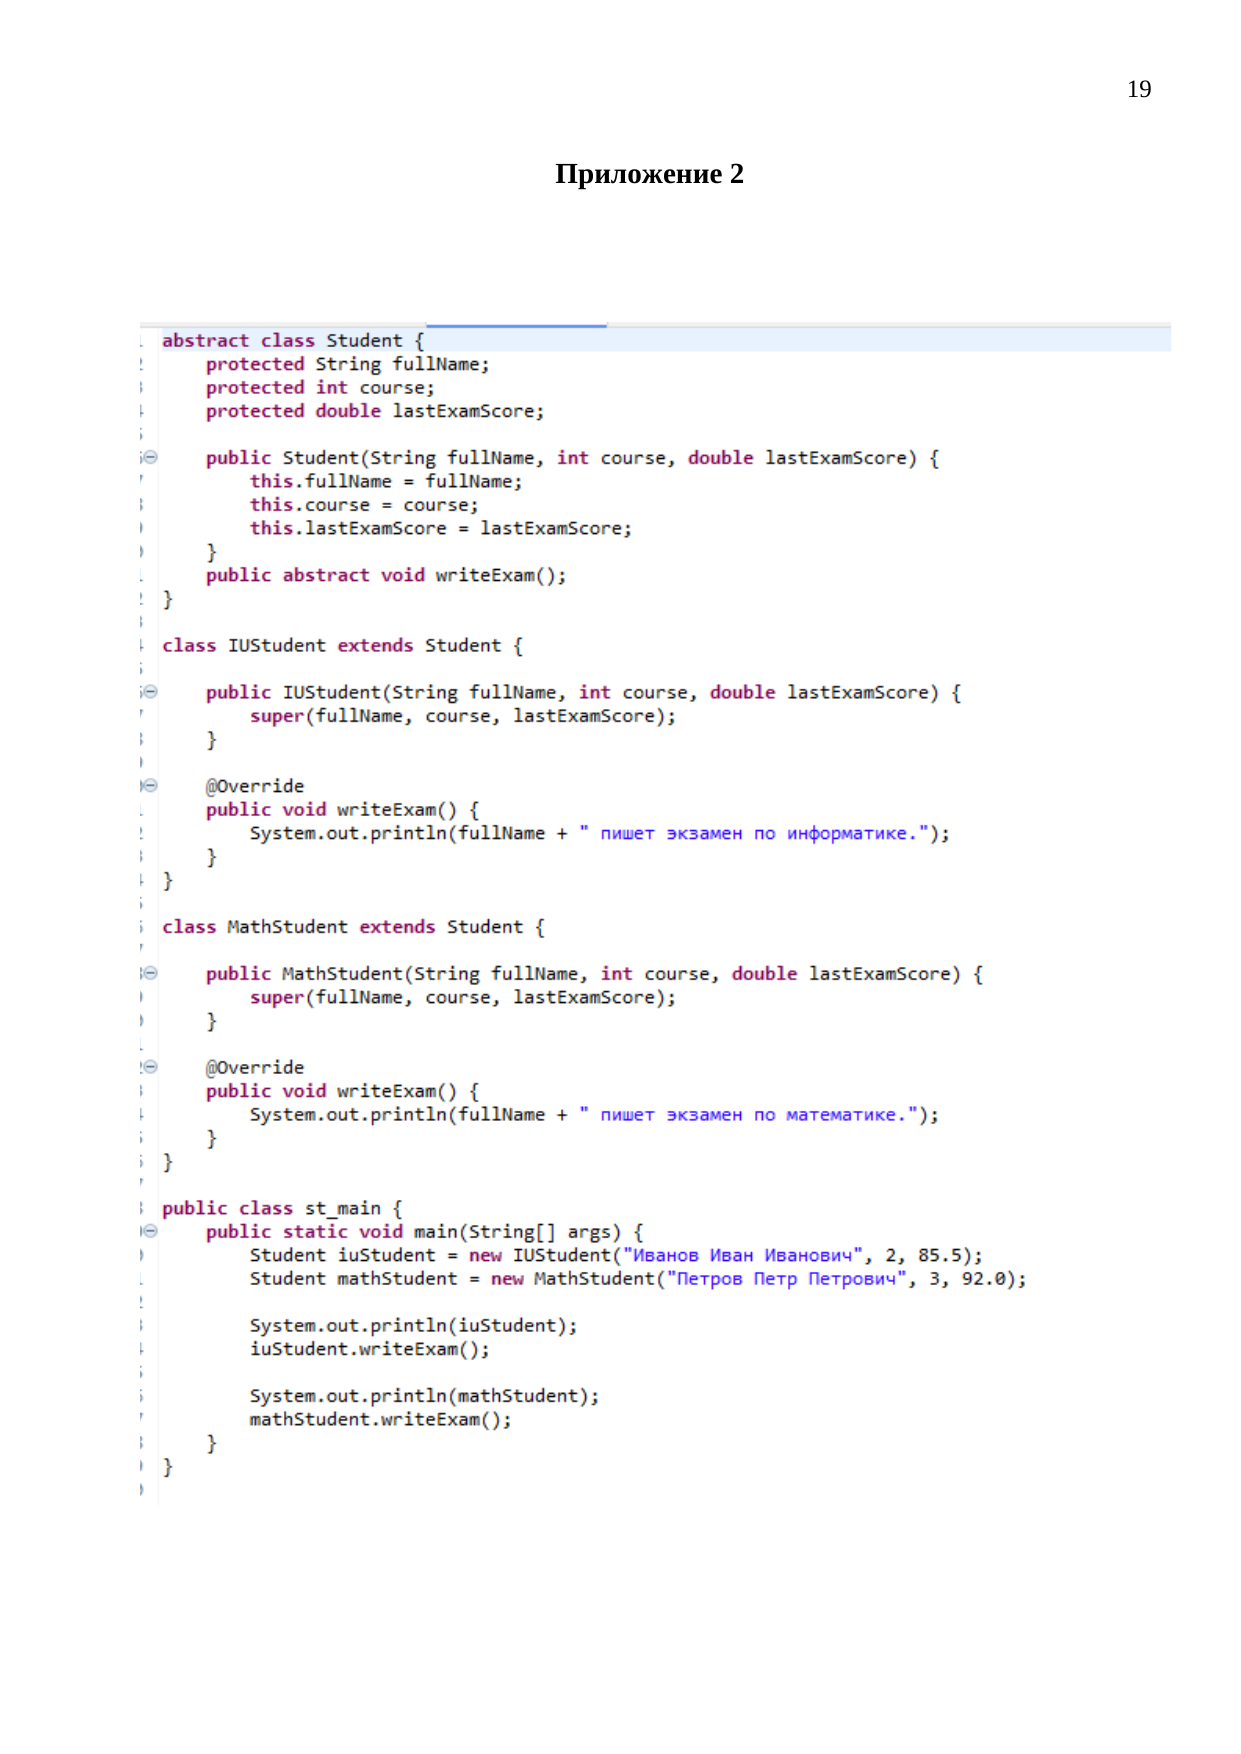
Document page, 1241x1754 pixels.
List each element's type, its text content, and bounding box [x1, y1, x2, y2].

picture [140, 322, 1172, 1507]
subtitle Приложение 2 [148, 156, 1152, 190]
